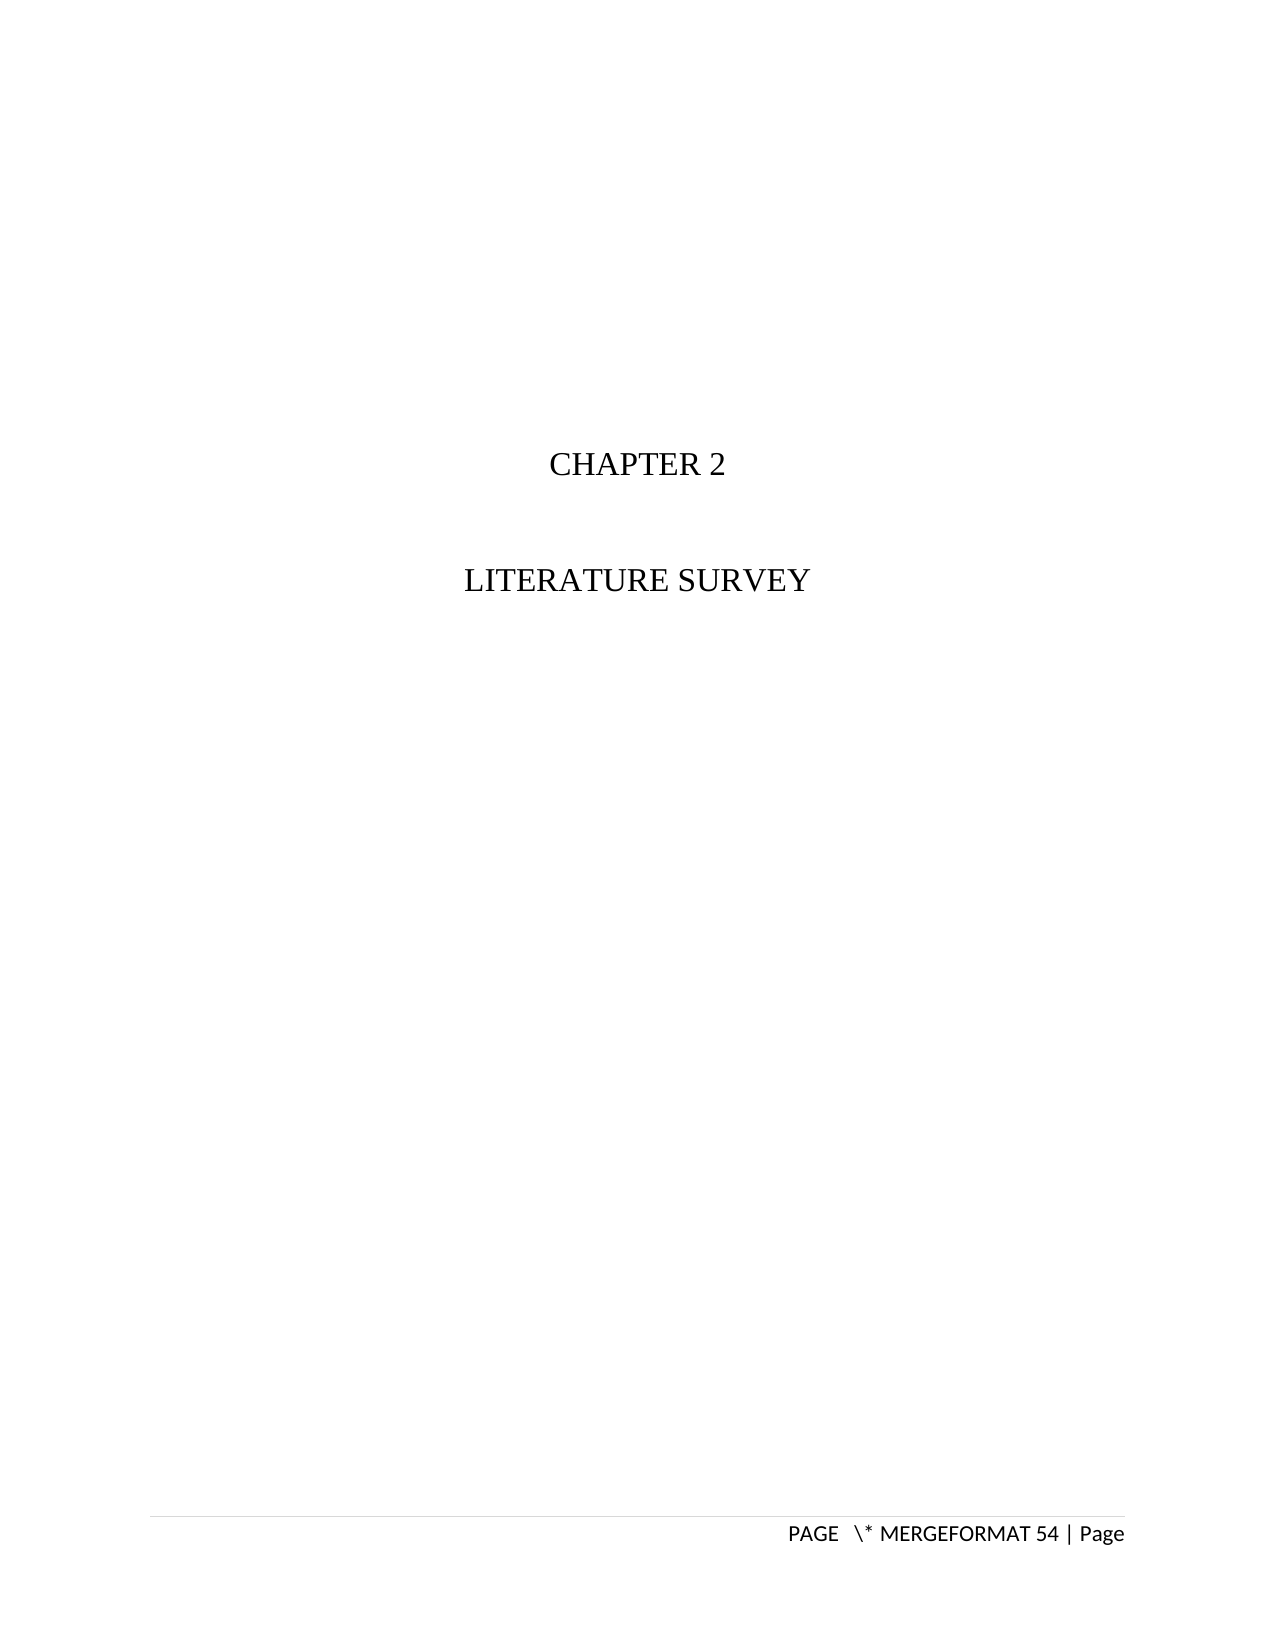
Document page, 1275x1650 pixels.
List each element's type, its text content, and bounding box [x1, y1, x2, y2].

text CHAPTER 2 [150, 444, 1125, 482]
text LITERATURE SURVEY [150, 560, 1125, 598]
